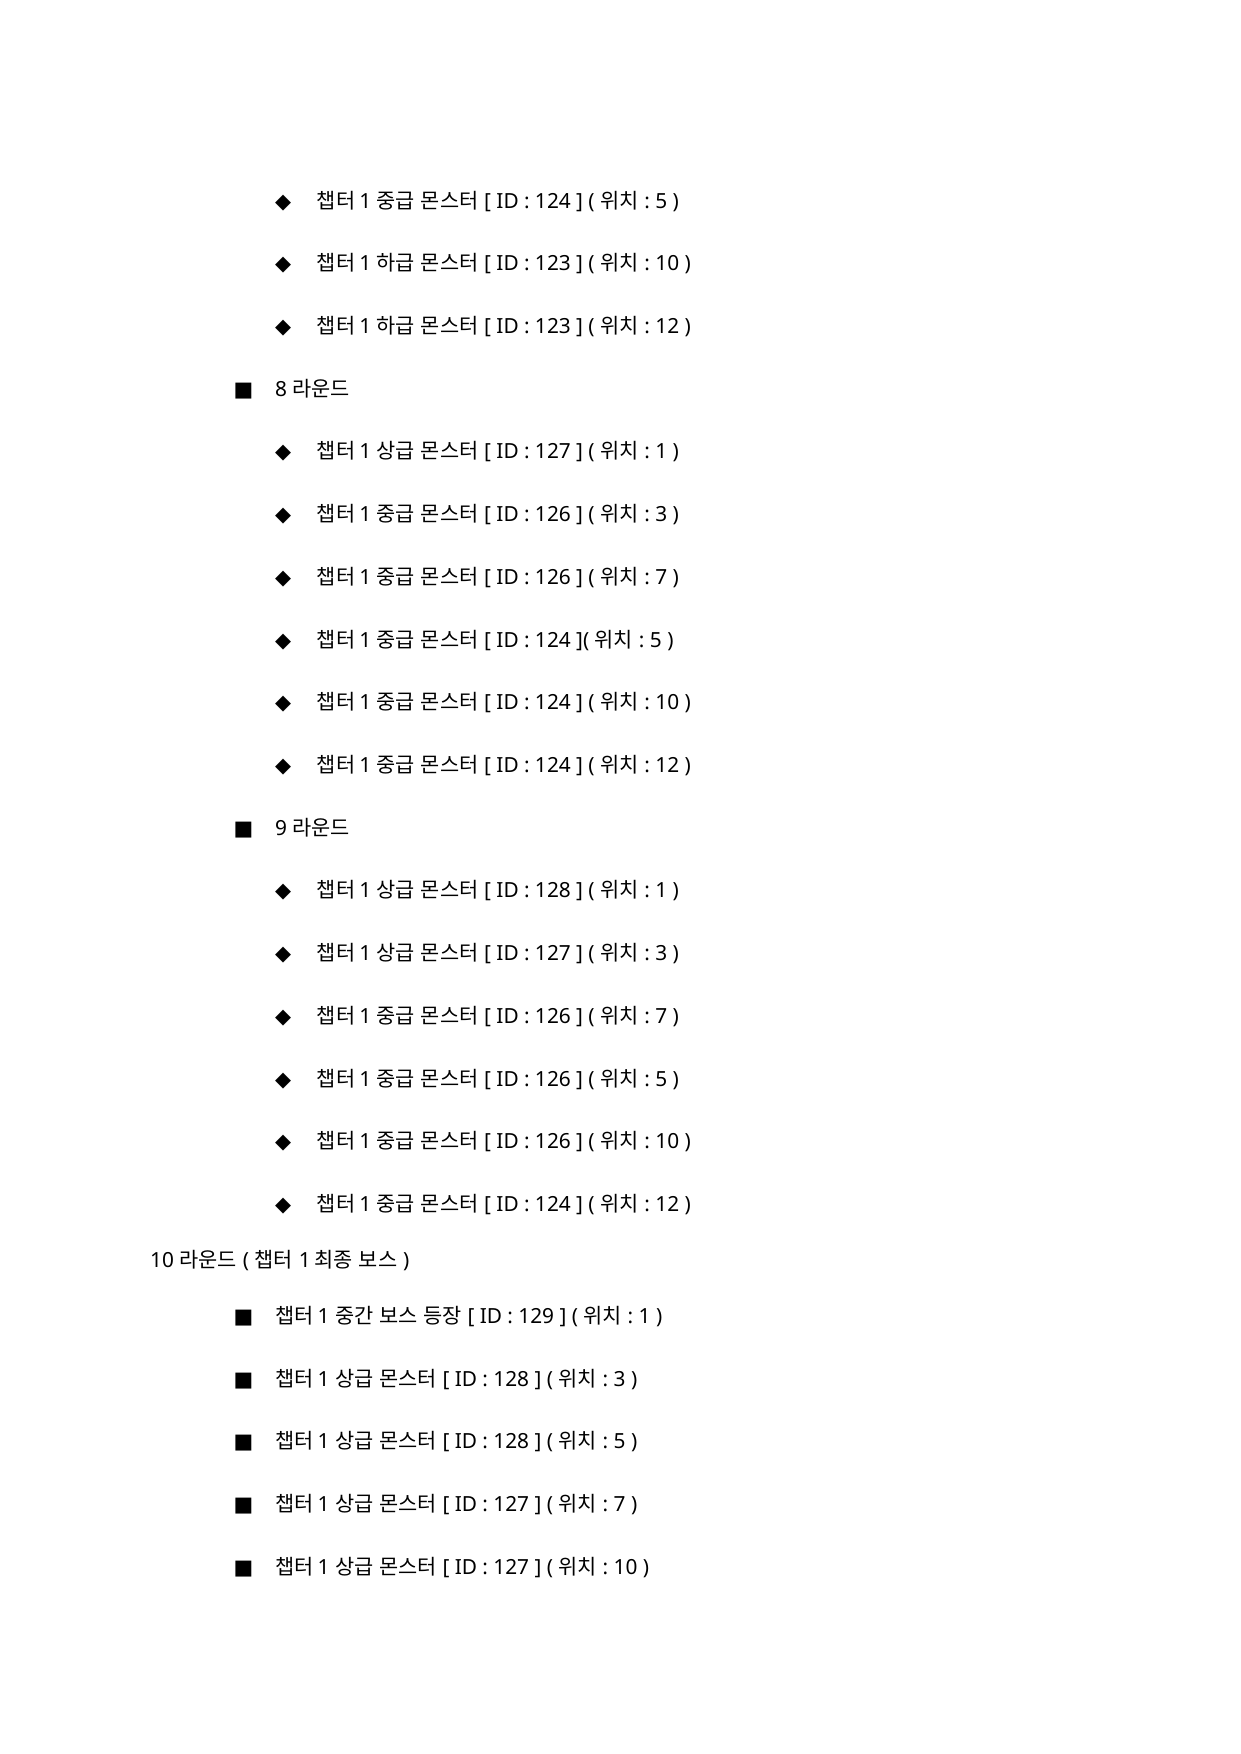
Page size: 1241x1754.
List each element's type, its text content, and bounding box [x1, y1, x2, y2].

list 챕터1 상급 몬스터 [ ID : 127 ] ( 위치 : 3 ) [275, 930, 1090, 972]
list 챕터1 상급 몬스터 [ ID : 128 ] ( 위치 : 5 ) [233, 1418, 1090, 1461]
list 챕터1 중급 몬스터 [ ID : 124 ] ( 위치 : 12 ) [275, 742, 1090, 784]
list 9 라운드 [233, 804, 1090, 847]
list 챕터1 중급 몬스터 [ ID : 124 ] ( 위치 : 5 ) [275, 177, 1090, 220]
list 챕터1 중간 보스 등장 [ ID : 129 ] ( 위치 : 1 ) [233, 1293, 1090, 1335]
list 챕터1 상급 몬스터 [ ID : 128 ] ( 위치 : 3 ) [233, 1355, 1090, 1398]
subtitle 10 라운드 ( 챕터 1최종 보스 ) [150, 1243, 1090, 1273]
list 챕터1 상급 몬스터 [ ID : 128 ] ( 위치 : 1 ) [275, 867, 1090, 910]
list 챕터1 중급 몬스터 [ ID : 126 ] ( 위치 : 10 ) [275, 1118, 1090, 1161]
list 챕터1 하급 몬스터 [ ID : 123 ] ( 위치 : 12 ) [275, 303, 1090, 345]
list 챕터1 상급 몬스터 [ ID : 127 ] ( 위치 : 7 ) [233, 1481, 1090, 1523]
list 챕터1 중급 몬스터 [ ID : 124 ] ( 위치 : 10 ) [275, 679, 1090, 722]
list 챕터1 중급 몬스터 [ ID : 124 ]( 위치 : 5 ) [275, 616, 1090, 659]
list 챕터1 상급 몬스터 [ ID : 127 ] ( 위치 : 10 ) [233, 1543, 1090, 1586]
list 챕터1 중급 몬스터 [ ID : 124 ] ( 위치 : 12 ) [275, 1181, 1090, 1223]
list 챕터1 중급 몬스터 [ ID : 126 ] ( 위치 : 7 ) [275, 553, 1090, 596]
list 챕터1 하급 몬스터 [ ID : 123 ] ( 위치 : 10 ) [275, 240, 1090, 283]
list 챕터1 중급 몬스터 [ ID : 126 ] ( 위치 : 5 ) [275, 1055, 1090, 1098]
list 8 라운드 [233, 365, 1090, 408]
list 챕터1 중급 몬스터 [ ID : 126 ] ( 위치 : 7 ) [275, 992, 1090, 1035]
list 챕터1 상급 몬스터 [ ID : 127 ] ( 위치 : 1 ) [275, 428, 1090, 471]
list 챕터1 중급 몬스터 [ ID : 126 ] ( 위치 : 3 ) [275, 491, 1090, 533]
